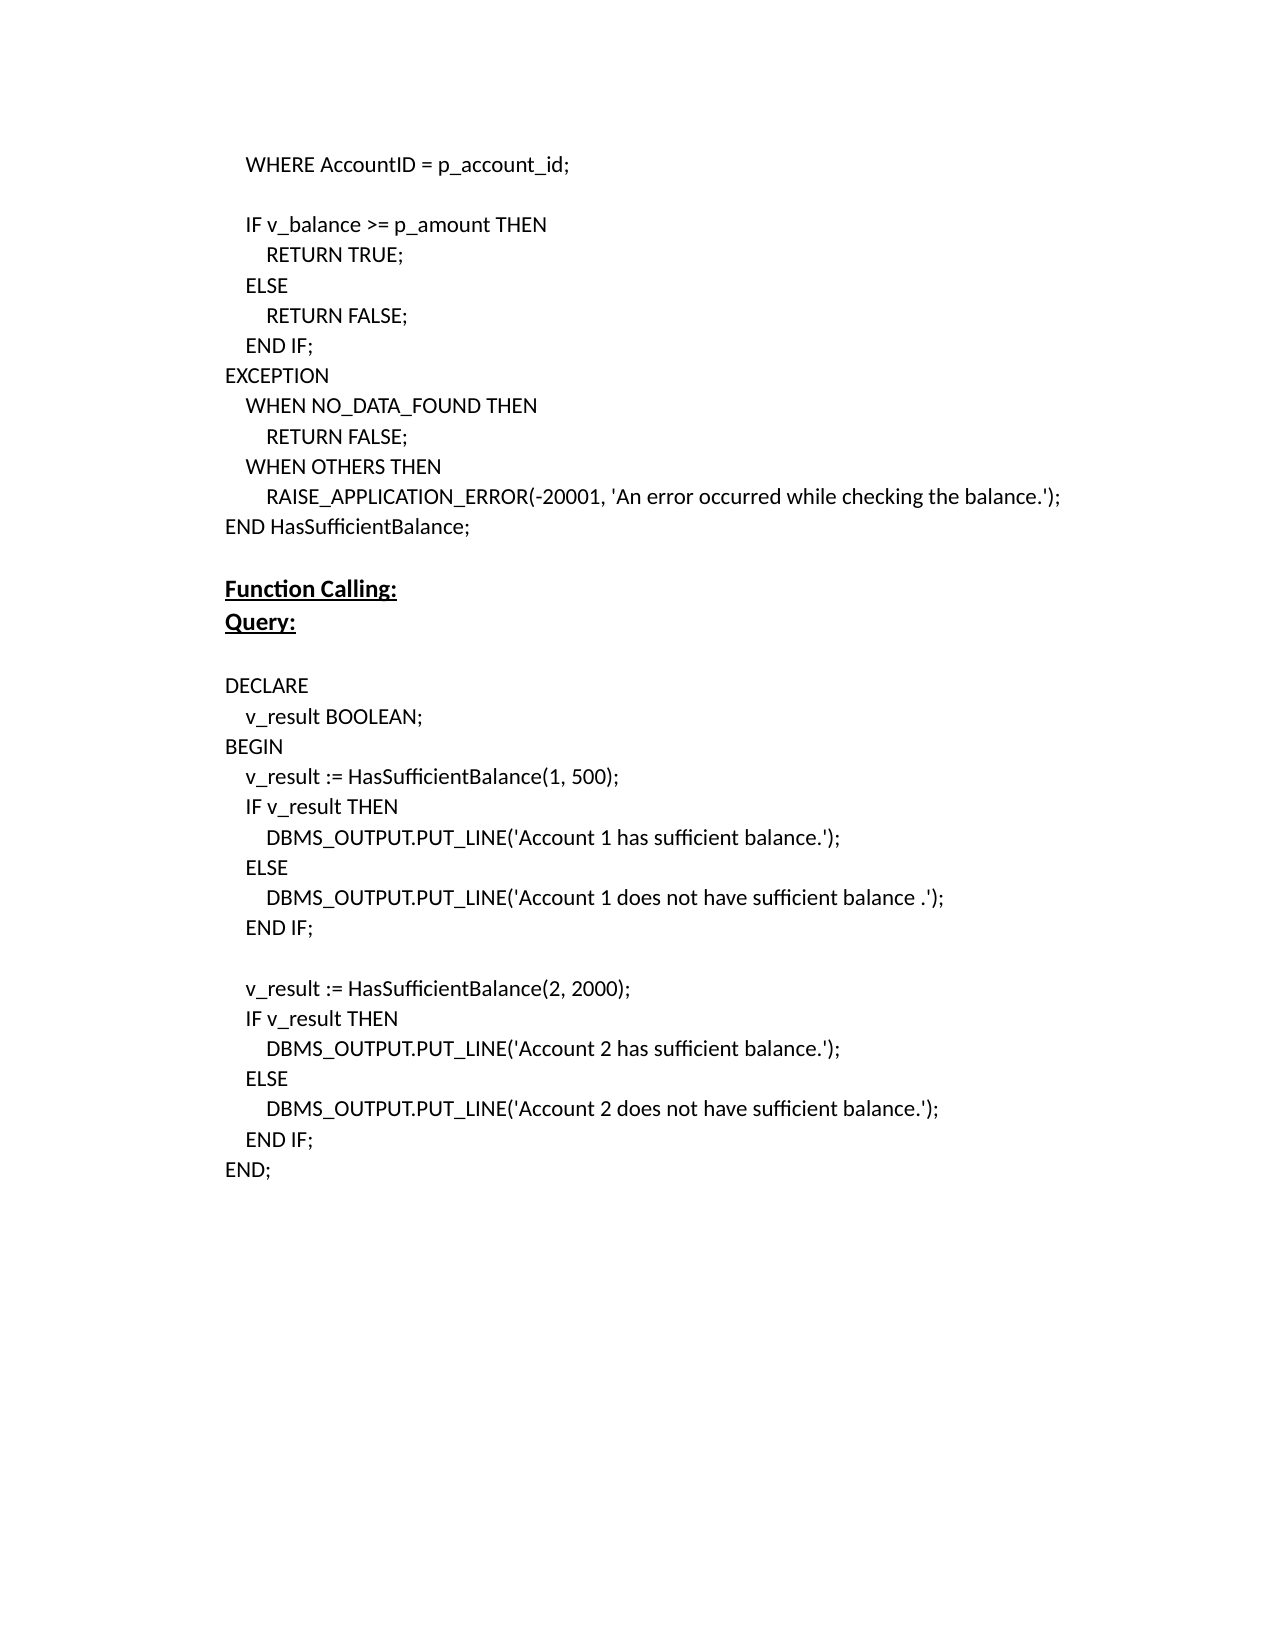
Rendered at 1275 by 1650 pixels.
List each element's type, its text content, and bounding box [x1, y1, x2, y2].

text ELSE [225, 1064, 1125, 1092]
text RETURN FALSE; [225, 422, 1125, 450]
text END IF; [225, 913, 1125, 941]
text ELSE [225, 271, 1125, 299]
text IF v_result THEN [225, 792, 1125, 821]
text END IF; [225, 331, 1125, 359]
text DBMS_OUTPUT.PUT_LINE('Account 2 does not have sufficient balance.'); [225, 1094, 1125, 1123]
text DECLARE [225, 672, 1125, 700]
text RETURN FALSE; [225, 301, 1125, 329]
text v_result := HasSufficientBalance(2, 2000); [225, 974, 1125, 1002]
text WHERE AccountID = p_account_id; [225, 150, 1125, 178]
text BEGIN [225, 732, 1125, 760]
text EXCEPTION [225, 361, 1125, 389]
text END HasSufficientBalance; [225, 512, 1125, 541]
text END IF; [225, 1125, 1125, 1153]
text DBMS_OUTPUT.PUT_LINE('Account 2 has sufficient balance.'); [225, 1034, 1125, 1062]
text DBMS_OUTPUT.PUT_LINE('Account 1 has sufficient balance.'); [225, 823, 1125, 851]
text IF v_balance >= p_amount THEN [225, 210, 1125, 238]
text WHEN OTHERS THEN [225, 452, 1125, 480]
text RAISE_APPLICATION_ERROR(-20001, 'An error occurred while checking the balance.'); [225, 482, 1125, 510]
text IF v_result THEN [225, 1004, 1125, 1032]
text ELSE [225, 853, 1125, 881]
text v_result BOOLEAN; [225, 702, 1125, 730]
text WHEN NO_DATA_FOUND THEN [225, 392, 1125, 420]
text v_result := HasSufficientBalance(1, 500); [225, 762, 1125, 790]
text DBMS_OUTPUT.PUT_LINE('Account 1 does not have sufficient balance .'); [225, 883, 1125, 911]
text Query: [225, 606, 1125, 636]
text Function Calling: [225, 573, 1125, 603]
text END; [225, 1155, 1125, 1183]
text RETURN TRUE; [225, 241, 1125, 269]
